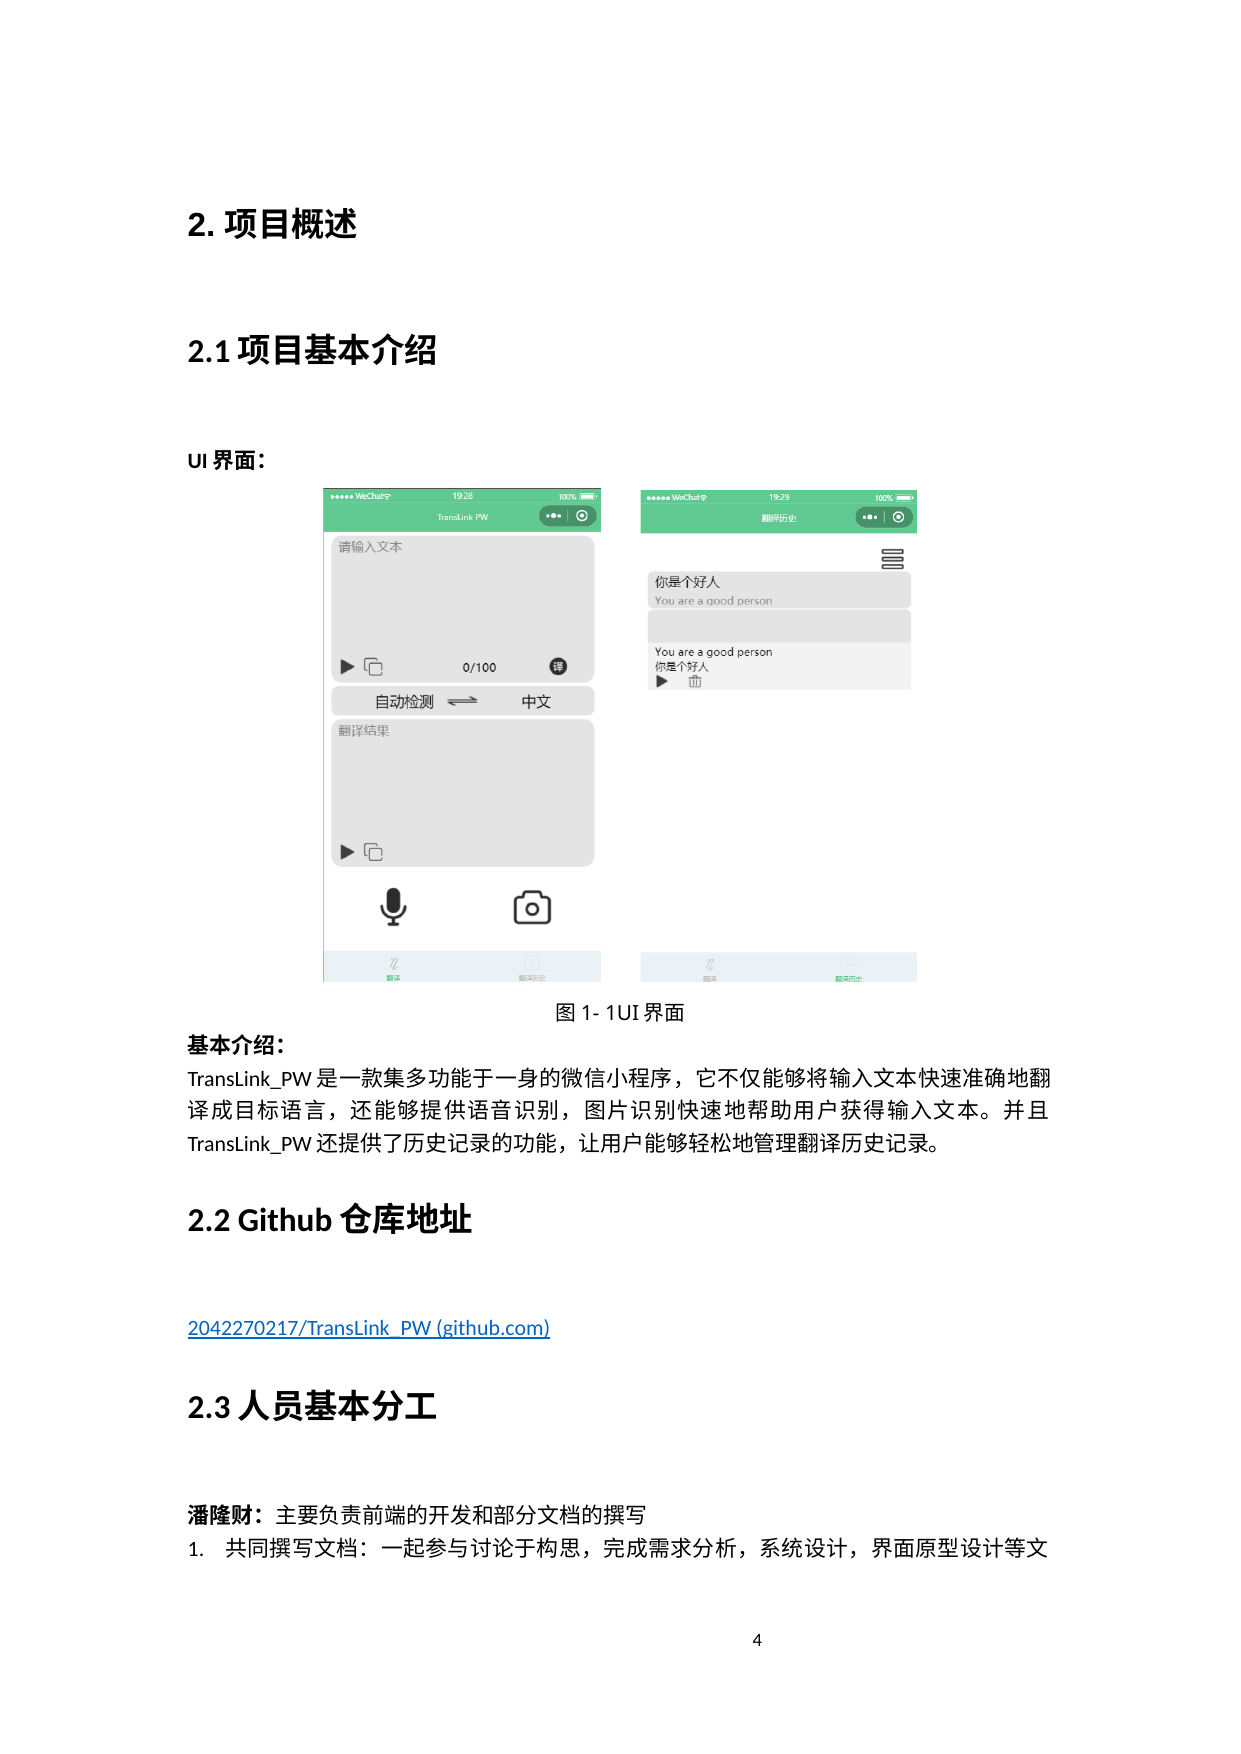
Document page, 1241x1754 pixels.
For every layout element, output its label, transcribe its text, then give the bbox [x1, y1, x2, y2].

subtitle 项目概述 [187, 189, 1053, 254]
text 图1- 1UI界面 [187, 995, 1053, 1028]
picture [640, 490, 917, 982]
picture [323, 488, 601, 982]
text 2042270217/TransLink_PW (github.com) [187, 1311, 1053, 1344]
text 基本介绍： [187, 1028, 1053, 1060]
subtitle 人员基本分工 [187, 1371, 1053, 1436]
subtitle Github仓库地址 [187, 1185, 1053, 1250]
text 潘隆财：主要负责前端的开发和部分文档的撰写 [187, 1498, 1053, 1530]
text TransLink_PW是一款集多功能于一身的微信小程序，它不仅能够将输入文本快速准确地翻译成目标语言，还能够提供语音识别，图片识别快速地帮助用户获得输入文本。并且TransLink_PW还提供了历史记录的功能，让用户能够轻松地管理翻译历史记录。 [187, 1060, 1053, 1158]
text UI界面： [187, 443, 1053, 475]
subtitle 项目基本介绍 [187, 316, 1053, 381]
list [187, 1530, 1053, 1563]
